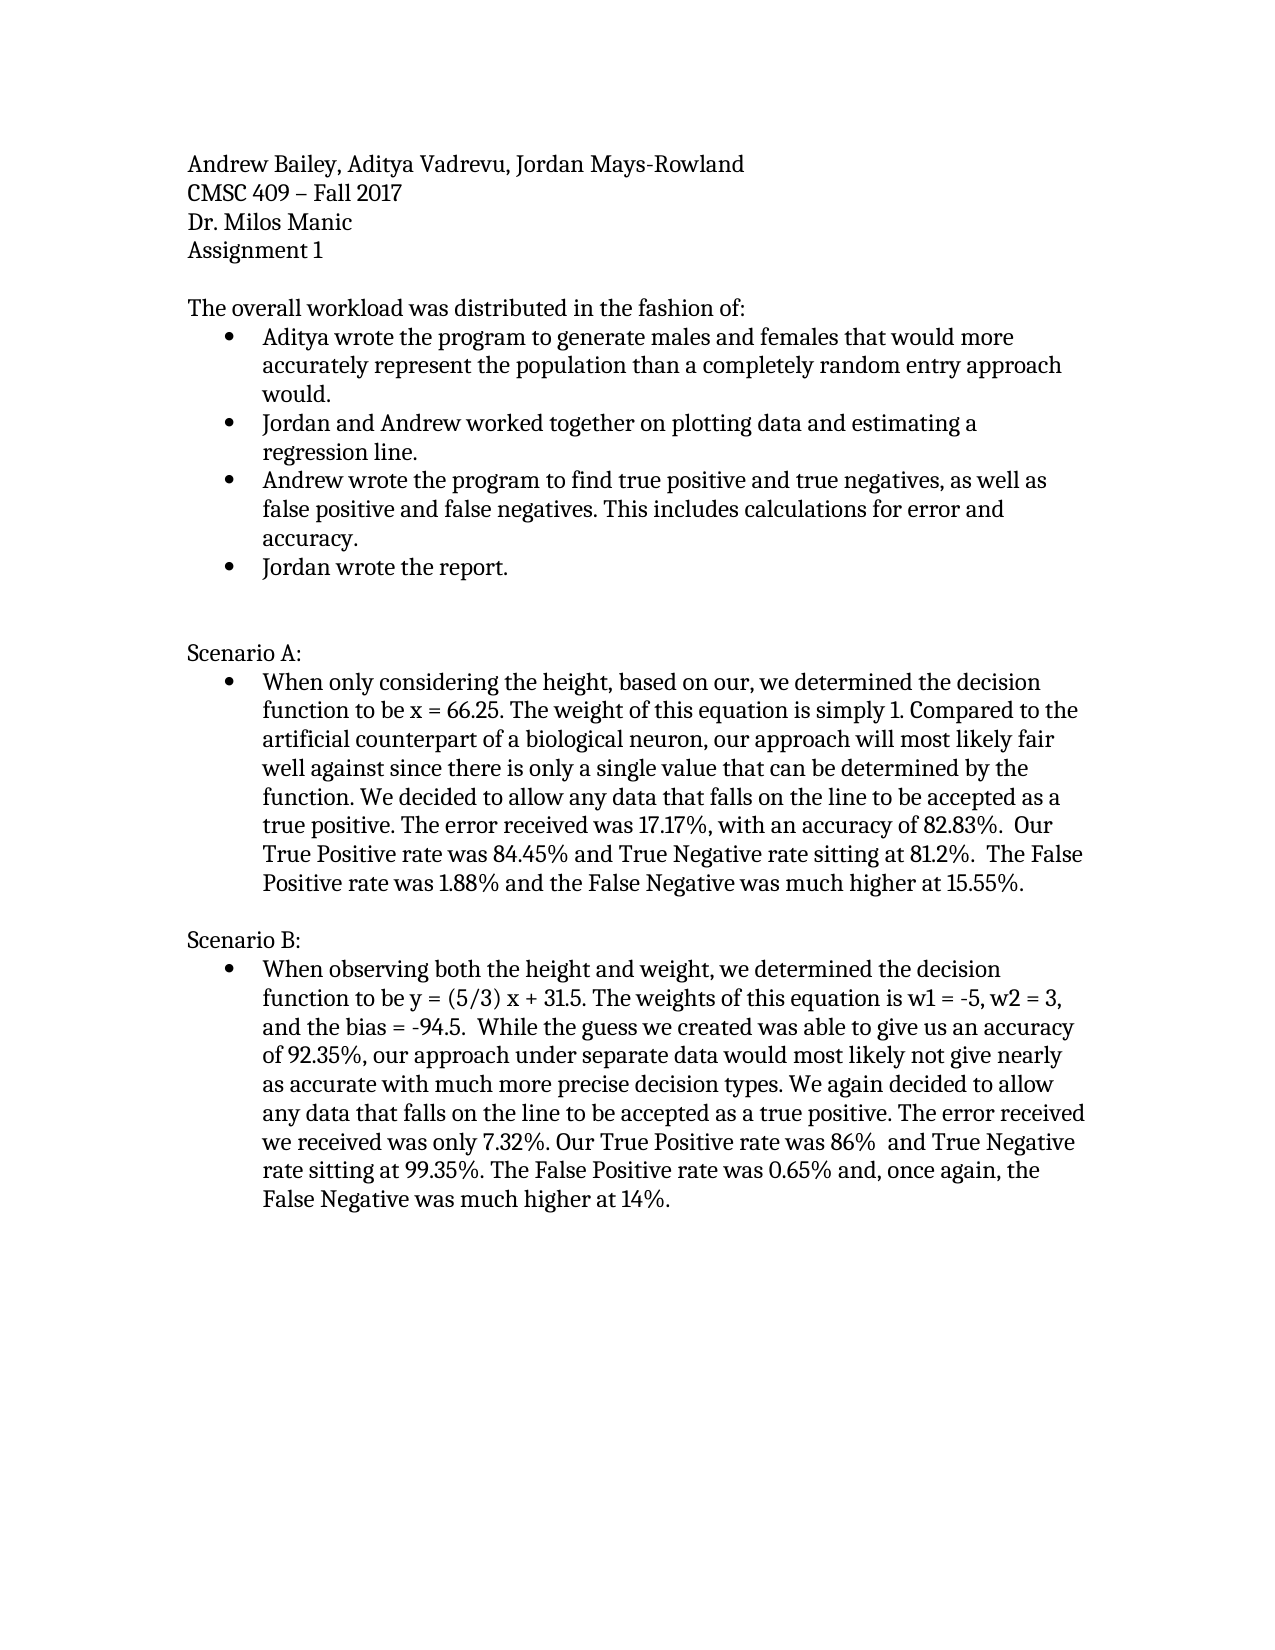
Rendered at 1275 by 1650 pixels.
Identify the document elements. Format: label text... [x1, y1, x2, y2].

list Aditya wrote the program to generate males and females that would more accurately represent the population than a completely random entry approach would. [225, 322, 1087, 409]
text Scenario B: [187, 926, 1087, 955]
list Andrew wrote the program to find true positive and true negatives, as well as false positive and false negatives. This includes calculations for error and accuracy. [225, 466, 1087, 552]
list Jordan and Andrew worked together on plotting data and estimating a regression line. [225, 409, 1087, 466]
text CMSC 409 – Fall 2017 [187, 179, 1087, 207]
list When observing both the height and weight, we determined the decision function to be y = (5/3) x + 31.5. The weights of this equation is w1 = -5, w2 = 3, and the bias = -94.5. While the guess we created was able to give us an accuracy of 92.35%, our approach under separate data would most likely not give nearly as accurate with much more precise decision types. We again decided to allow any data that falls on the line to be accepted as a true positive. The error received we received was only 7.32%. Our True Positive rate was 86% and True Negative rate sitting at 99.35%. The False Positive rate was 0.65% and, once again, the False Negative was much higher at 14%. [225, 955, 1087, 1214]
list Jordan wrote the report. [225, 552, 1087, 581]
text The overall workload was distributed in the fashion of: [187, 294, 1087, 322]
list When only considering the height, based on our, we determined the decision function to be x = 66.25. The weight of this equation is simply 1. Compared to the artificial counterpart of a biological neuron, our approach will most likely fair well against since there is only a single value that can be determined by the function. We decided to allow any data that falls on the line to be accepted as a true positive. The error received was 17.17%, with an accuracy of 82.83%. Our True Positive rate was 84.45% and True Negative rate sitting at 81.2%. The False Positive rate was 1.88% and the False Negative was much higher at 15.55%. [225, 667, 1087, 897]
text Andrew Bailey, Aditya Vadrevu, Jordan Mays-Rowland [187, 150, 1087, 179]
text Scenario A: [187, 639, 1087, 667]
text Dr. Milos Manic [187, 207, 1087, 236]
text Assignment 1 [187, 236, 1087, 265]
